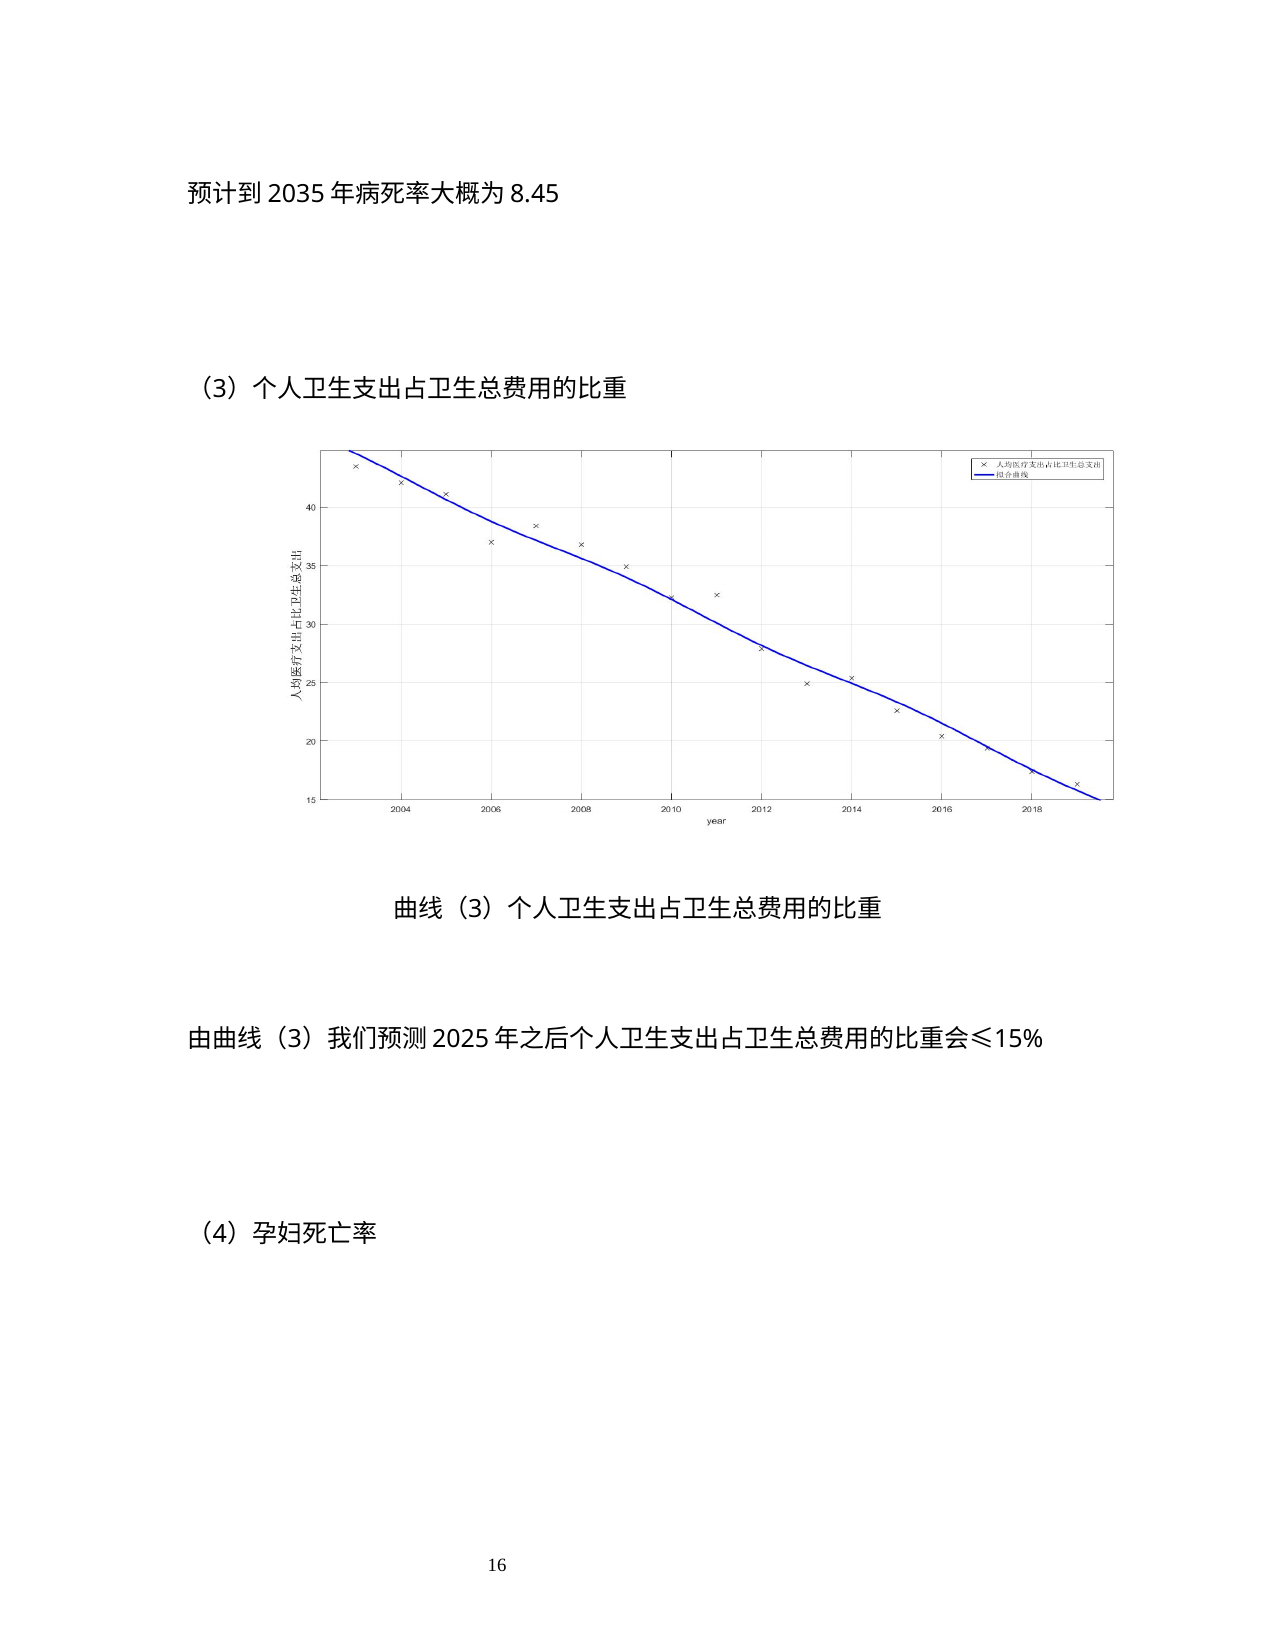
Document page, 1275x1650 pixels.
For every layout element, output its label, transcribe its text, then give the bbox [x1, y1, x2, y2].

list （4）孕妇死亡率 [187, 1199, 1087, 1264]
list 曲线（3）个人卫生支出占卫生总费用的比重 [187, 874, 1087, 939]
list （3）个人卫生支出占卫生总费用的比重 [187, 354, 1087, 418]
picture [187, 418, 1210, 847]
list 由曲线（3）我们预测2025年之后个人卫生支出占卫生总费用的比重会≤15% [187, 1004, 1087, 1069]
text 预计到2035年病死率大概为8.45 [187, 159, 1087, 224]
